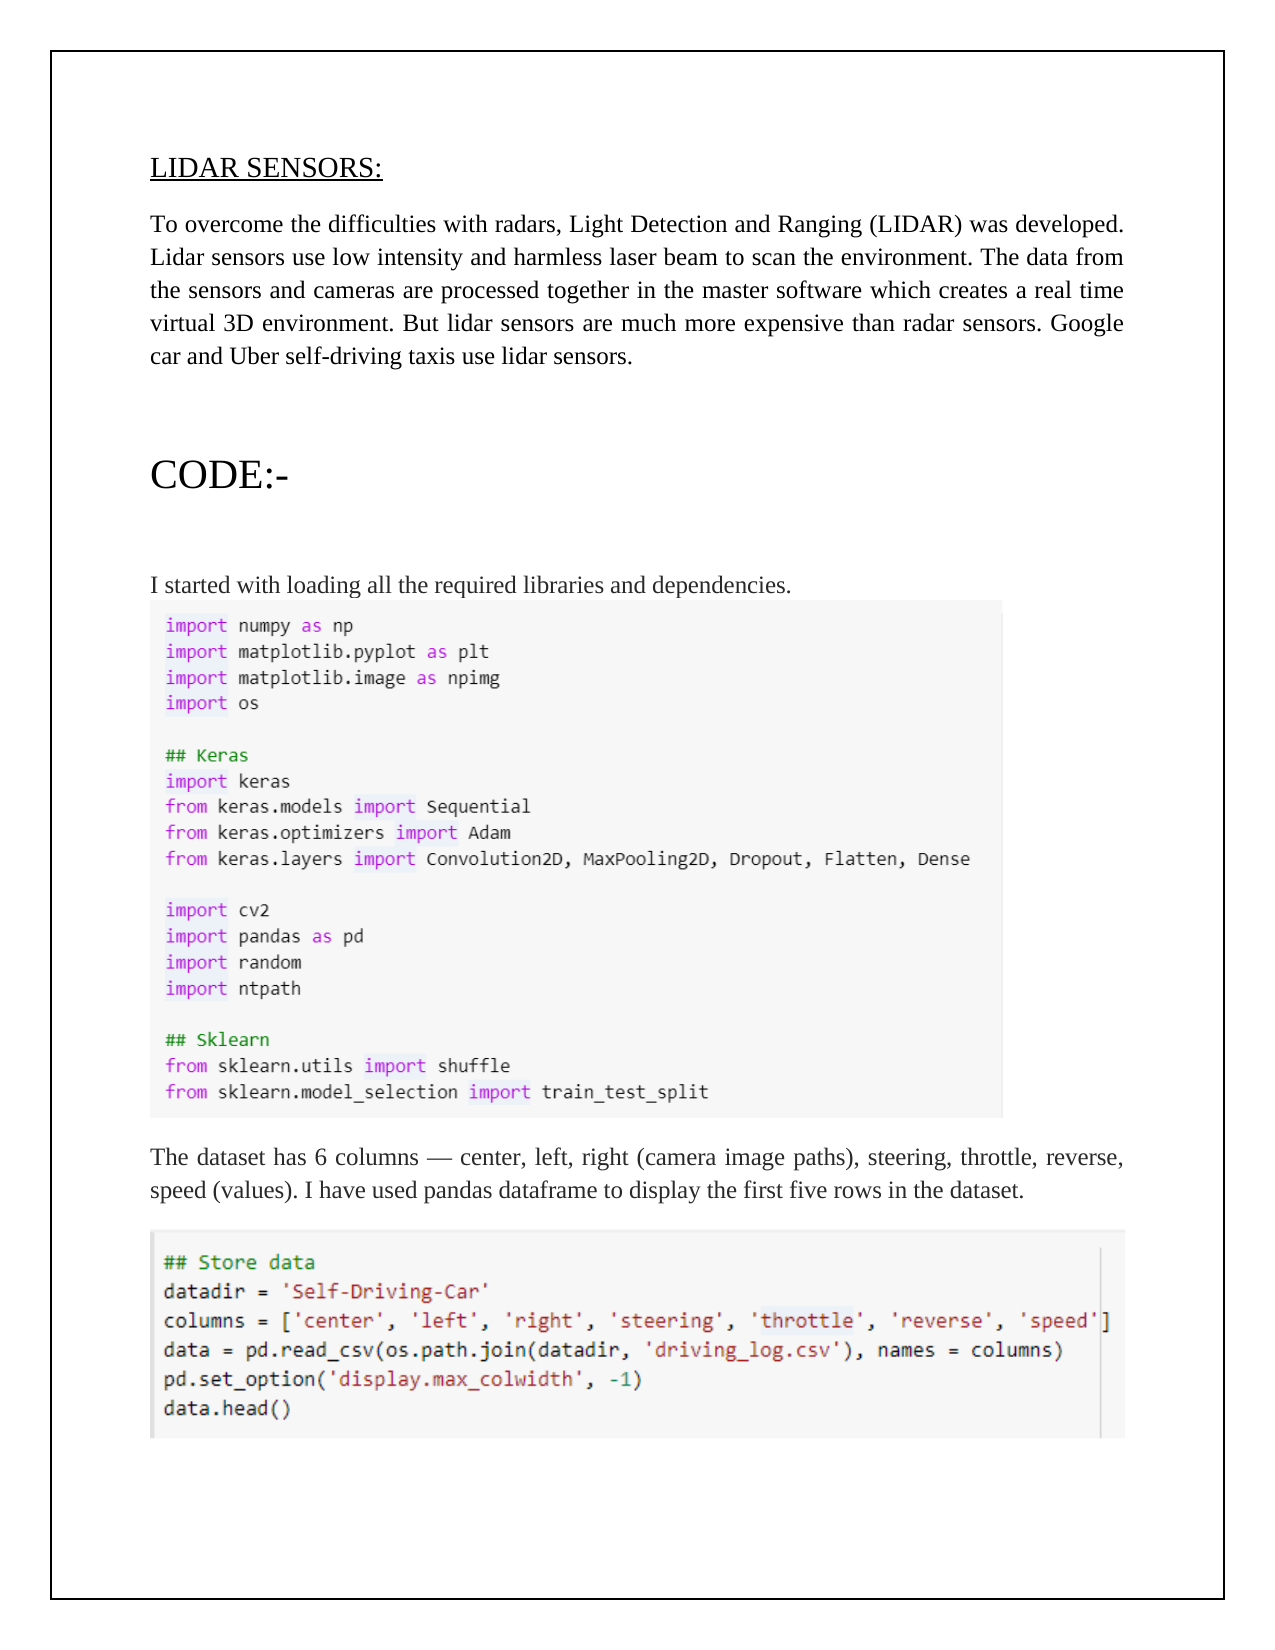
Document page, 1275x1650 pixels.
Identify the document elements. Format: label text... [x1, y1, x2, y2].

text I started with loading all the required libraries and dependencies. [150, 554, 1125, 599]
text LIDAR SENSORS: [150, 150, 1125, 183]
picture [150, 598, 1003, 1118]
picture [150, 1229, 1125, 1443]
text The dataset has 6 columns — center, left, right (camera image paths), steering, throttle, reverse, speed (values). I have used pandas dataframe to display the first five rows in the dataset. [150, 1142, 1125, 1204]
text CODE:- [150, 449, 1125, 497]
text To overcome the difficulties with radars, Light Detection and Ranging (LIDAR) was developed. Lidar sensors use low intensity and harmless laser beam to scan the environment. The data from the sensors and cameras are processed together in the master software which creates a real time virtual 3D environment. But lidar sensors are much more expensive than radar sensors. Google car and Uber self-driving taxis use lidar sensors. [150, 209, 1125, 370]
